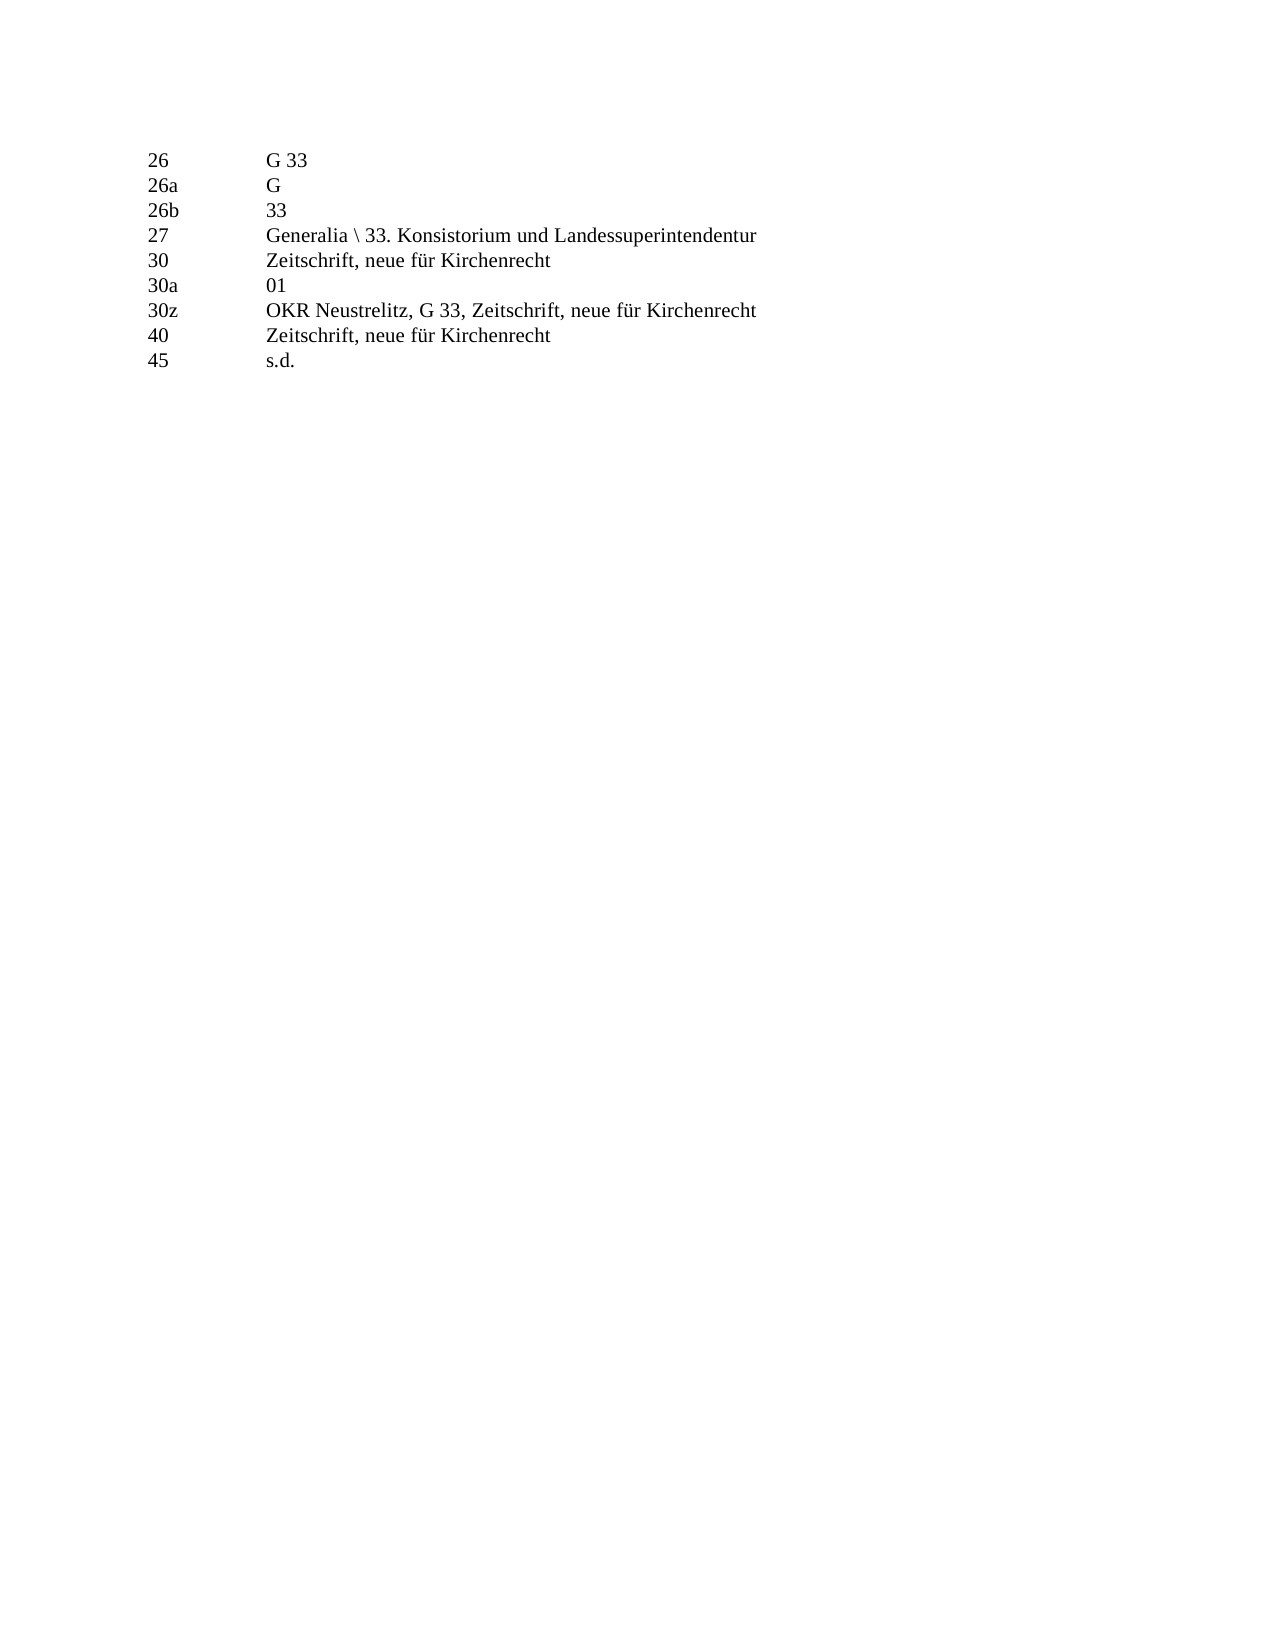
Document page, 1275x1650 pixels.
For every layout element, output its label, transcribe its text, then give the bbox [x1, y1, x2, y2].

text 30a 01 [148, 273, 1127, 298]
text 40 t[Zeitschrift, neue für Kirchenrecht]t [148, 323, 1127, 348]
text 26a G [148, 173, 1127, 198]
text 45 s.d. [148, 348, 1127, 373]
text 30 Zeitschrift, neue für Kirchenrecht [148, 248, 1127, 273]
text 26b 33 [148, 198, 1127, 223]
text 30z OKR Neustrelitz, G 33, Zeitschrift, neue für Kirchenrecht [148, 298, 1127, 323]
text 27 Generalia \ 33. Konsistorium und Landessuperintendentur [148, 223, 1127, 248]
text 26 G 33 [148, 148, 1127, 173]
